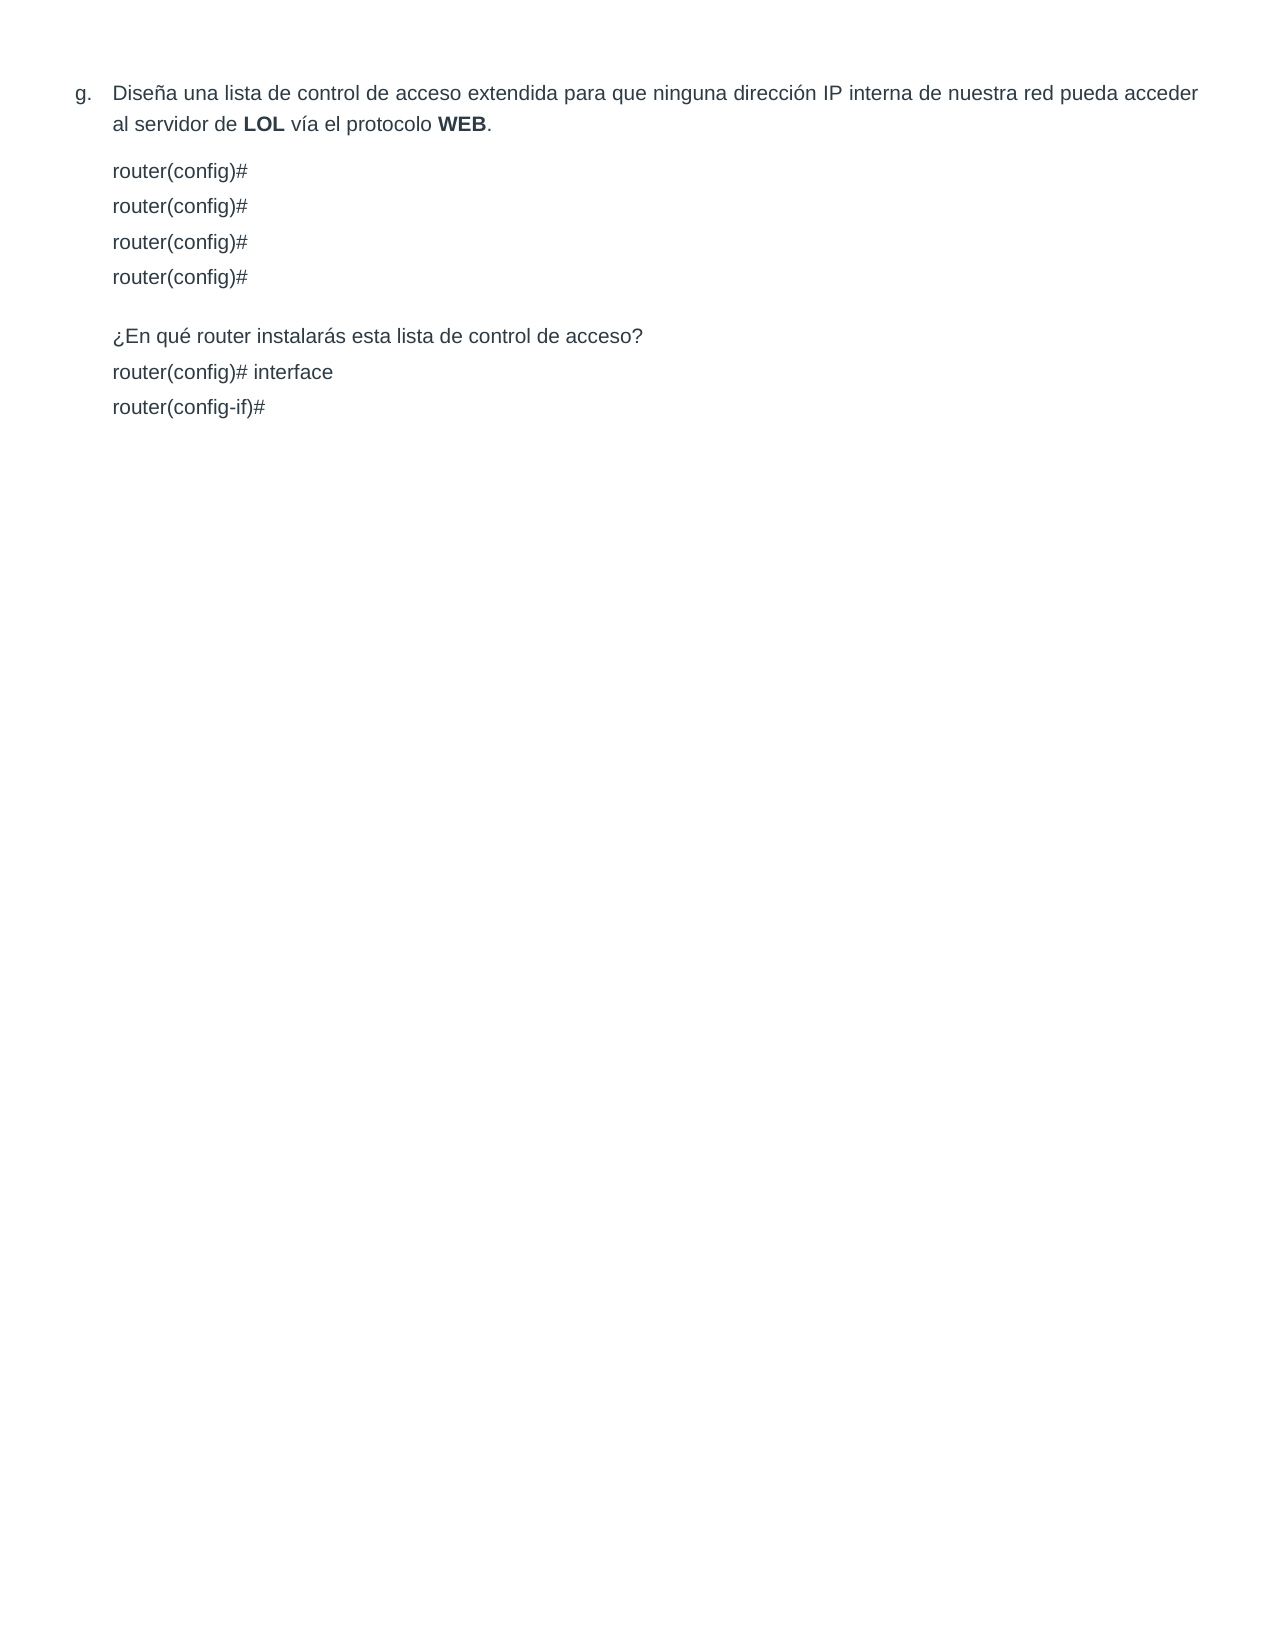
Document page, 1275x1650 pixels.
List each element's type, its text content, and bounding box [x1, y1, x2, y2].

text router(config)# [112, 185, 1200, 221]
text router(config)# [112, 150, 1200, 185]
text router(config)# interface [112, 351, 1200, 386]
text ¿En qué router instalarás esta lista de control de acceso? [112, 316, 1200, 351]
text router(config)# [112, 221, 1200, 256]
text router(config)# [112, 256, 1200, 292]
text router(config-if)# [112, 386, 1200, 422]
list Diseña una lista de control de acceso extendida para que ninguna dirección IP interna de nuestra red pueda acceder al servidor de LOL vía el protocolo WEB. [75, 75, 1200, 137]
